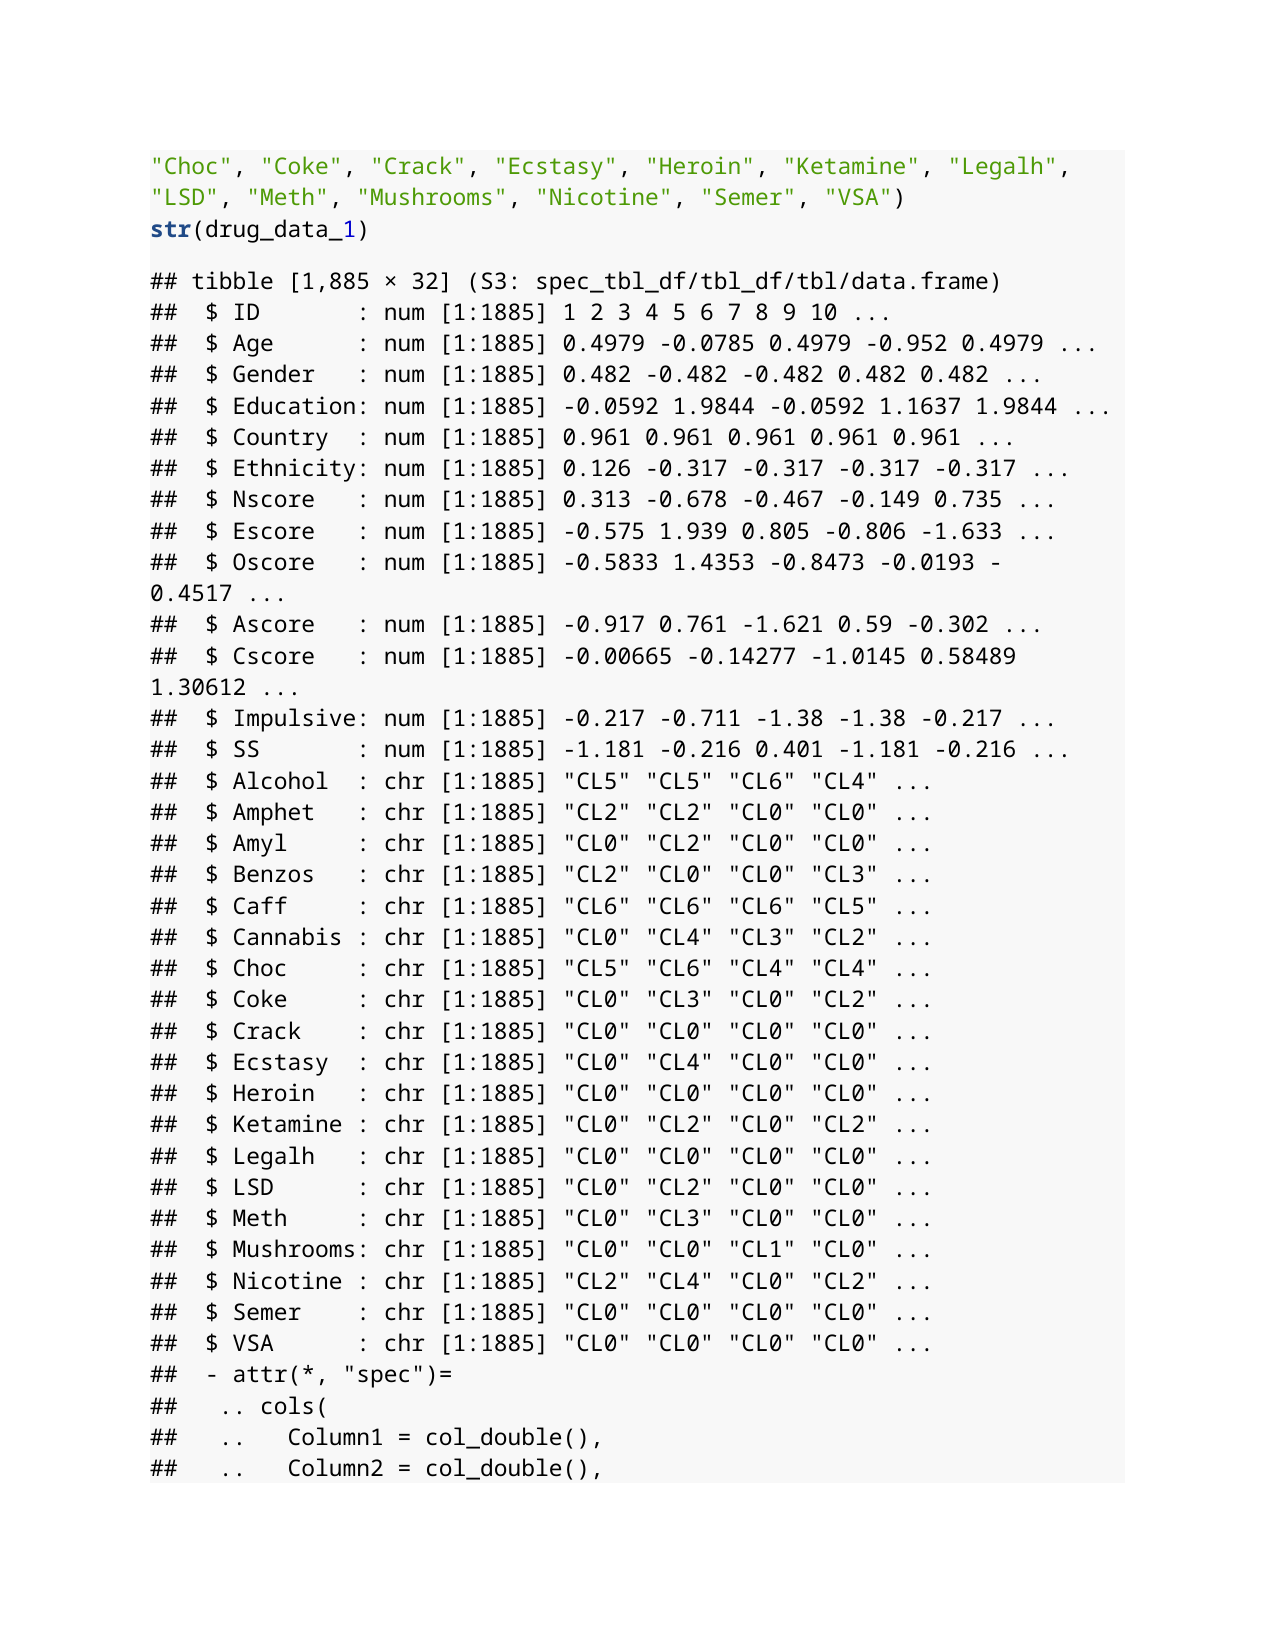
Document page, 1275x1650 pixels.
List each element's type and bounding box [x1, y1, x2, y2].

text [150, 264, 1125, 1483]
text [150, 150, 1125, 244]
